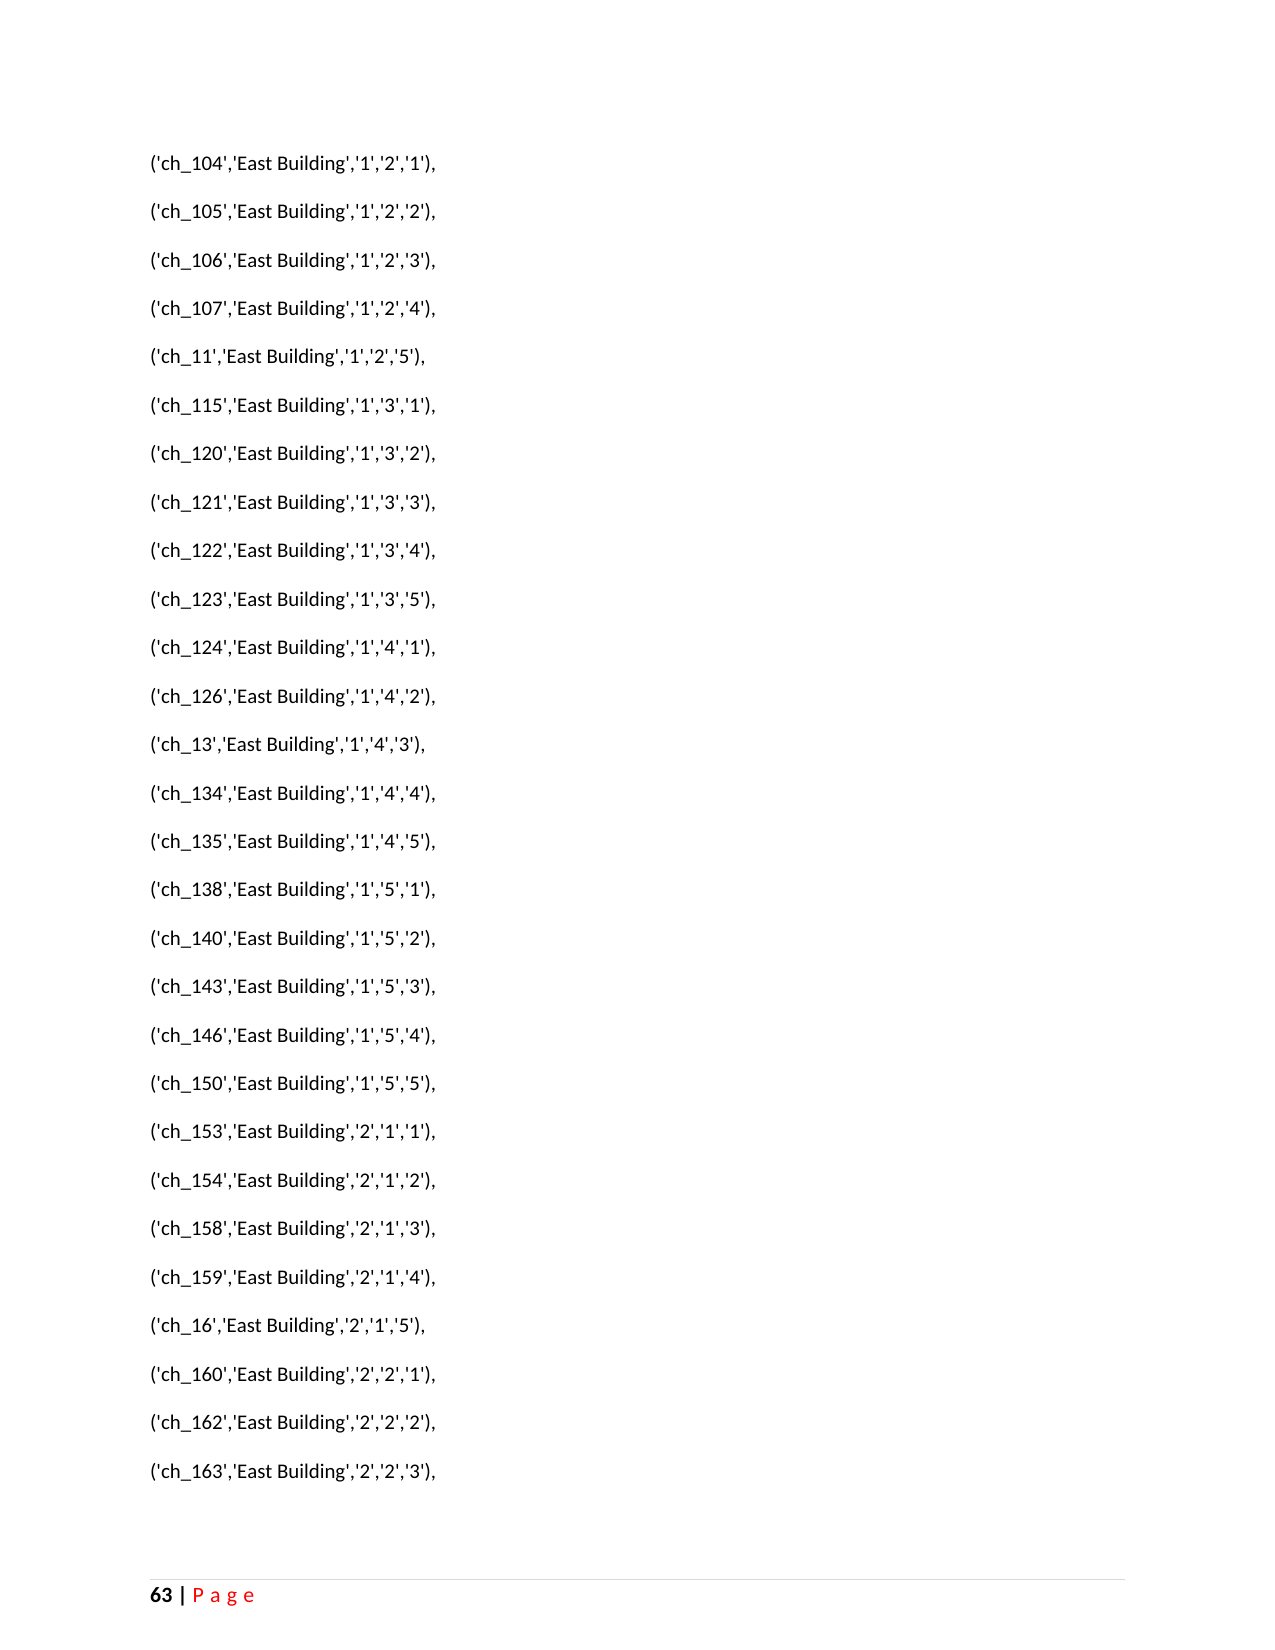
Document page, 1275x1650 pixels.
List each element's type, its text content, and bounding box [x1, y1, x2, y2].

text ('ch_123','East Building','1','3','5'), [150, 586, 1125, 611]
text ('ch_104','East Building','1','2','1'), [150, 150, 1125, 175]
text ('ch_159','East Building','2','1','4'), [150, 1264, 1125, 1289]
text ('ch_124','East Building','1','4','1'), [150, 634, 1125, 660]
text ('ch_138','East Building','1','5','1'), [150, 877, 1125, 902]
text ('ch_160','East Building','2','2','1'), [150, 1361, 1125, 1386]
text ('ch_107','East Building','1','2','4'), [150, 295, 1125, 321]
text ('ch_162','East Building','2','2','2'), [150, 1409, 1125, 1435]
text ('ch_11','East Building','1','2','5'), [150, 344, 1125, 369]
text ('ch_106','East Building','1','2','3'), [150, 247, 1125, 272]
text ('ch_121','East Building','1','3','3'), [150, 489, 1125, 514]
text ('ch_16','East Building','2','1','5'), [150, 1312, 1125, 1338]
text ('ch_135','East Building','1','4','5'), [150, 828, 1125, 853]
text ('ch_146','East Building','1','5','4'), [150, 1022, 1125, 1047]
text ('ch_126','East Building','1','4','2'), [150, 683, 1125, 708]
text ('ch_120','East Building','1','3','2'), [150, 441, 1125, 466]
text ('ch_150','East Building','1','5','5'), [150, 1070, 1125, 1096]
text ('ch_163','East Building','2','2','3'), [150, 1458, 1125, 1483]
text ('ch_105','East Building','1','2','2'), [150, 198, 1125, 224]
text ('ch_140','East Building','1','5','2'), [150, 925, 1125, 950]
text ('ch_122','East Building','1','3','4'), [150, 537, 1125, 563]
text ('ch_134','East Building','1','4','4'), [150, 780, 1125, 805]
text ('ch_115','East Building','1','3','1'), [150, 392, 1125, 418]
text ('ch_154','East Building','2','1','2'), [150, 1167, 1125, 1193]
text ('ch_153','East Building','2','1','1'), [150, 1119, 1125, 1144]
text ('ch_158','East Building','2','1','3'), [150, 1216, 1125, 1241]
text ('ch_143','East Building','1','5','3'), [150, 973, 1125, 999]
text ('ch_13','East Building','1','4','3'), [150, 731, 1125, 757]
